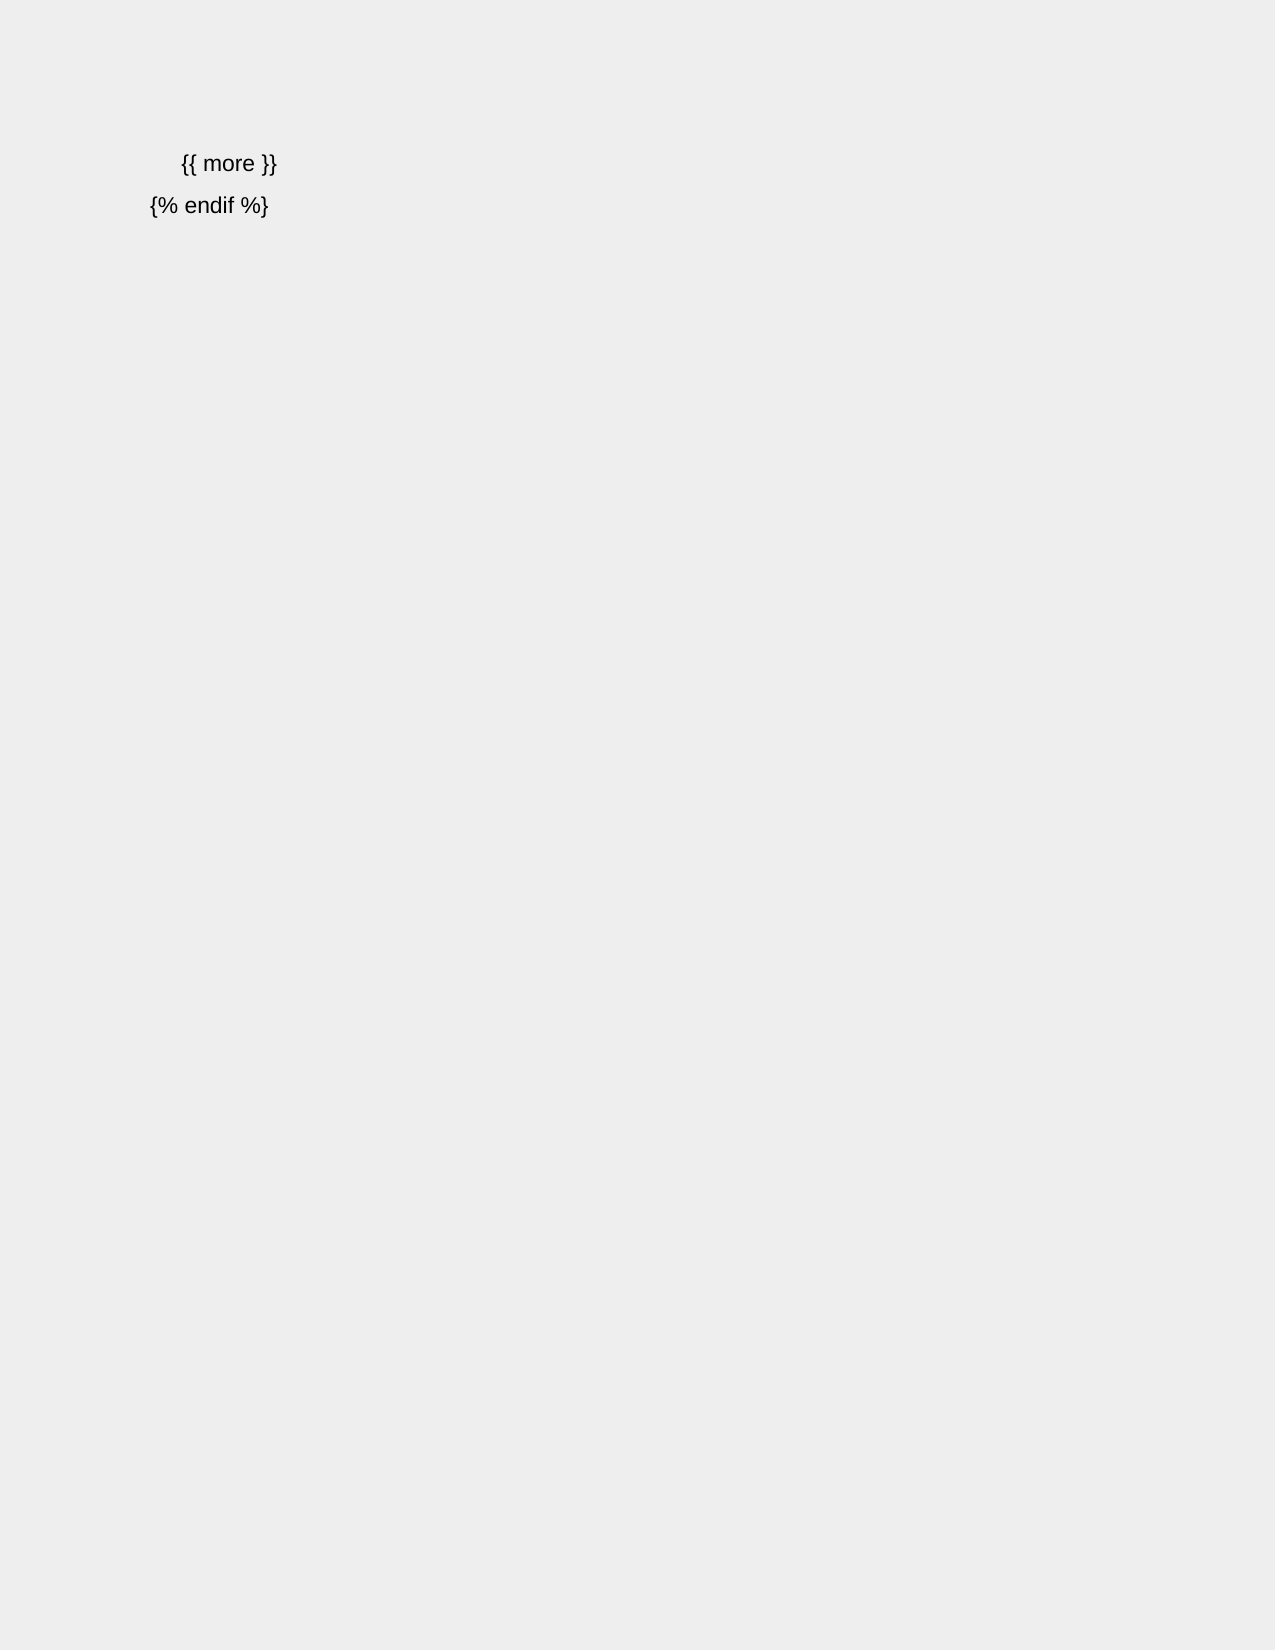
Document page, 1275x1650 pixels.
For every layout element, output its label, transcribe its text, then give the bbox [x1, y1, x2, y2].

text {{ more }} [181, 150, 1094, 176]
text {% endif %} [150, 192, 1125, 218]
